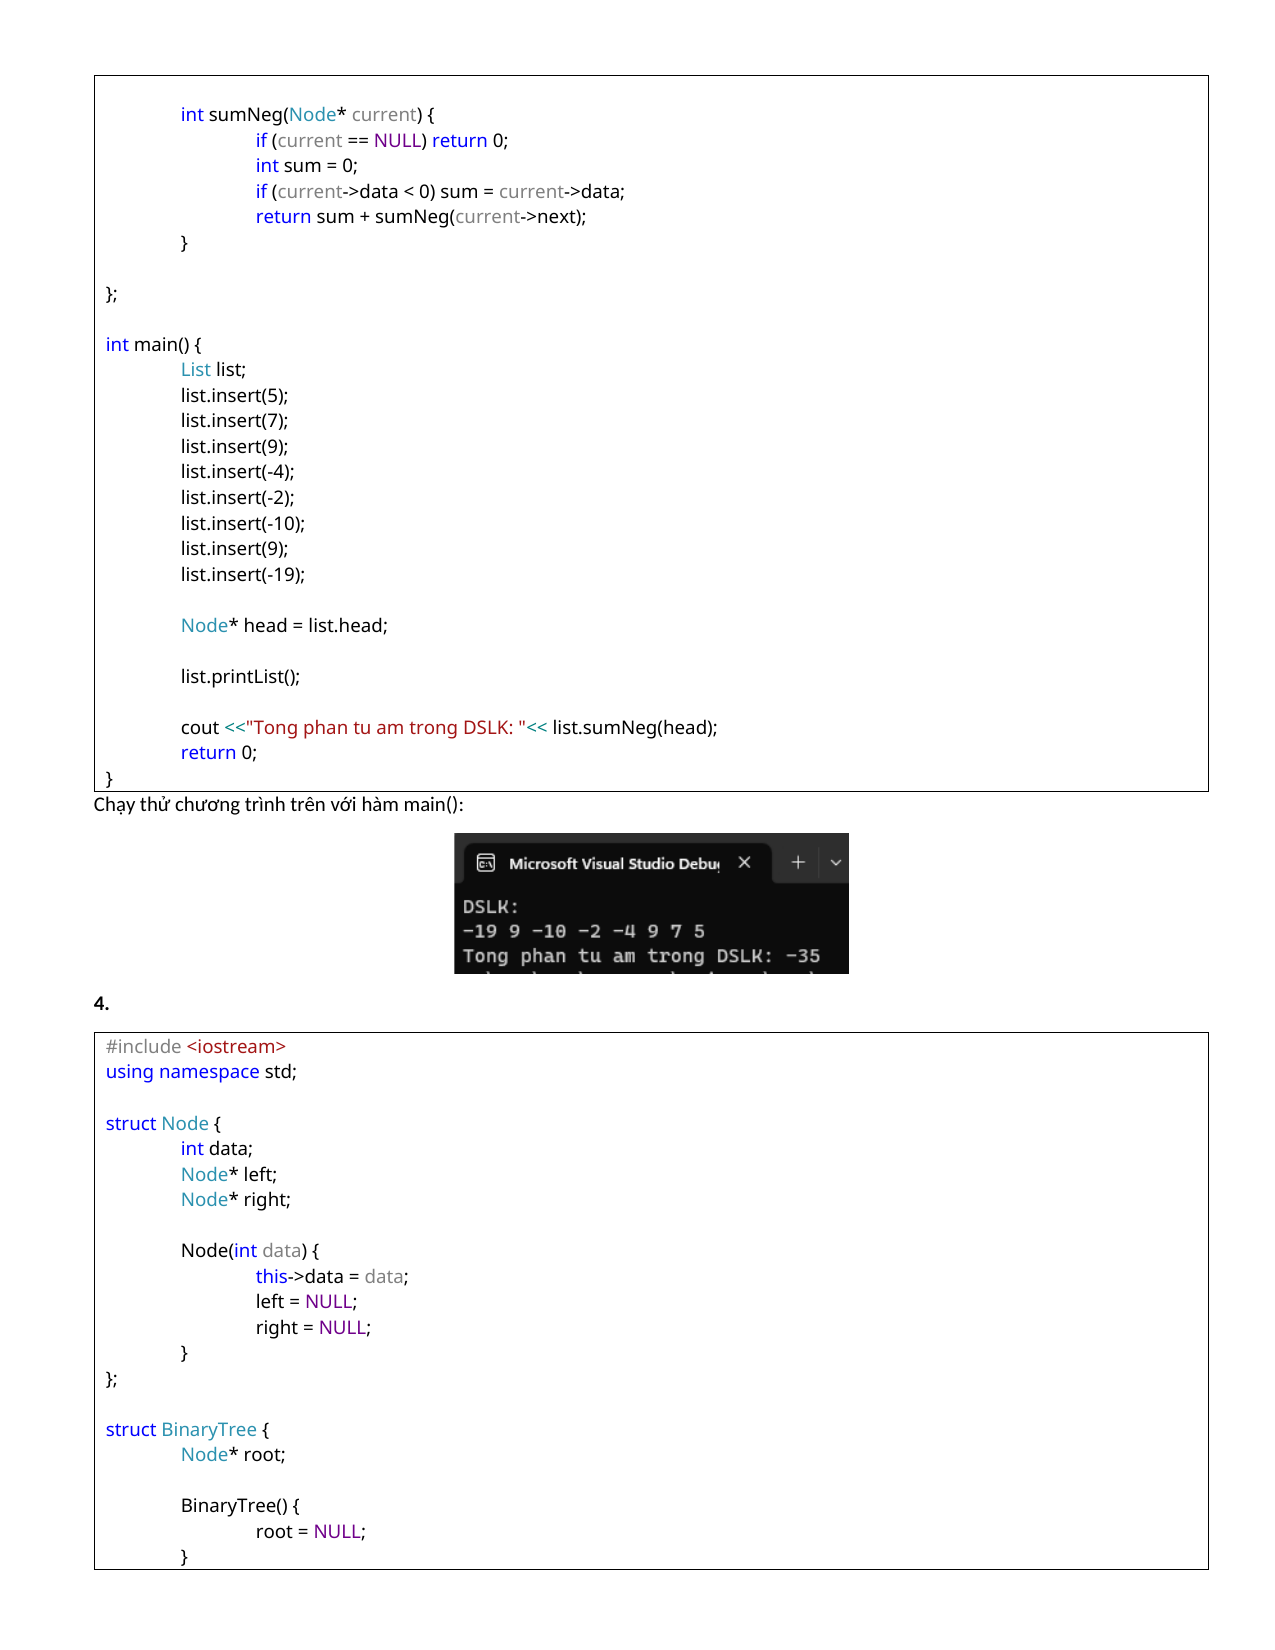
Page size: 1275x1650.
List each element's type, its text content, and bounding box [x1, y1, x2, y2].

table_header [95, 76, 1208, 791]
text Chạy thử chương trình trên với hàm main(): [94, 792, 1209, 817]
picture [454, 833, 849, 974]
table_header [95, 1033, 1208, 1569]
text 4. [94, 990, 1209, 1016]
